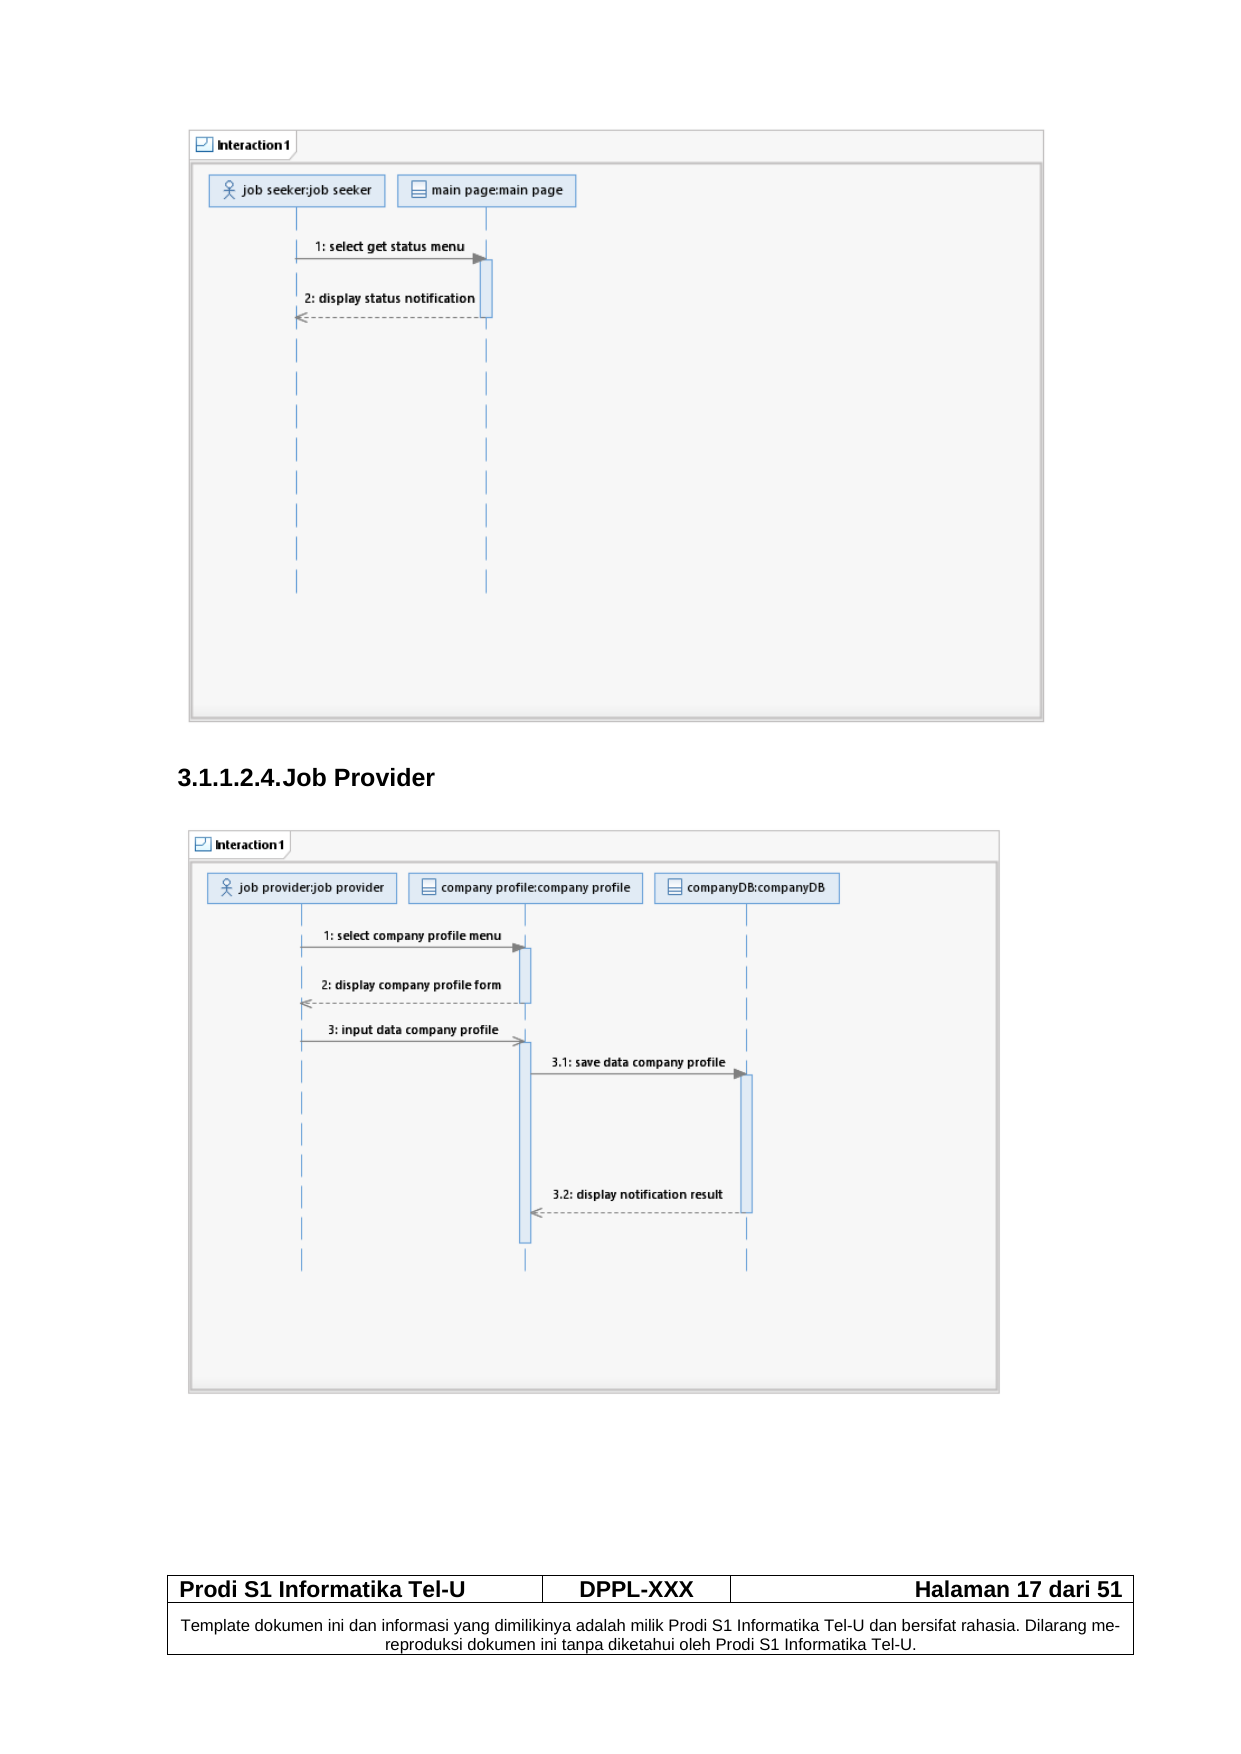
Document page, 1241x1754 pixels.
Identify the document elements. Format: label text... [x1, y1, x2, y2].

list Job Provider [177, 762, 1122, 791]
picture [177, 118, 1056, 734]
picture [177, 820, 1011, 1405]
